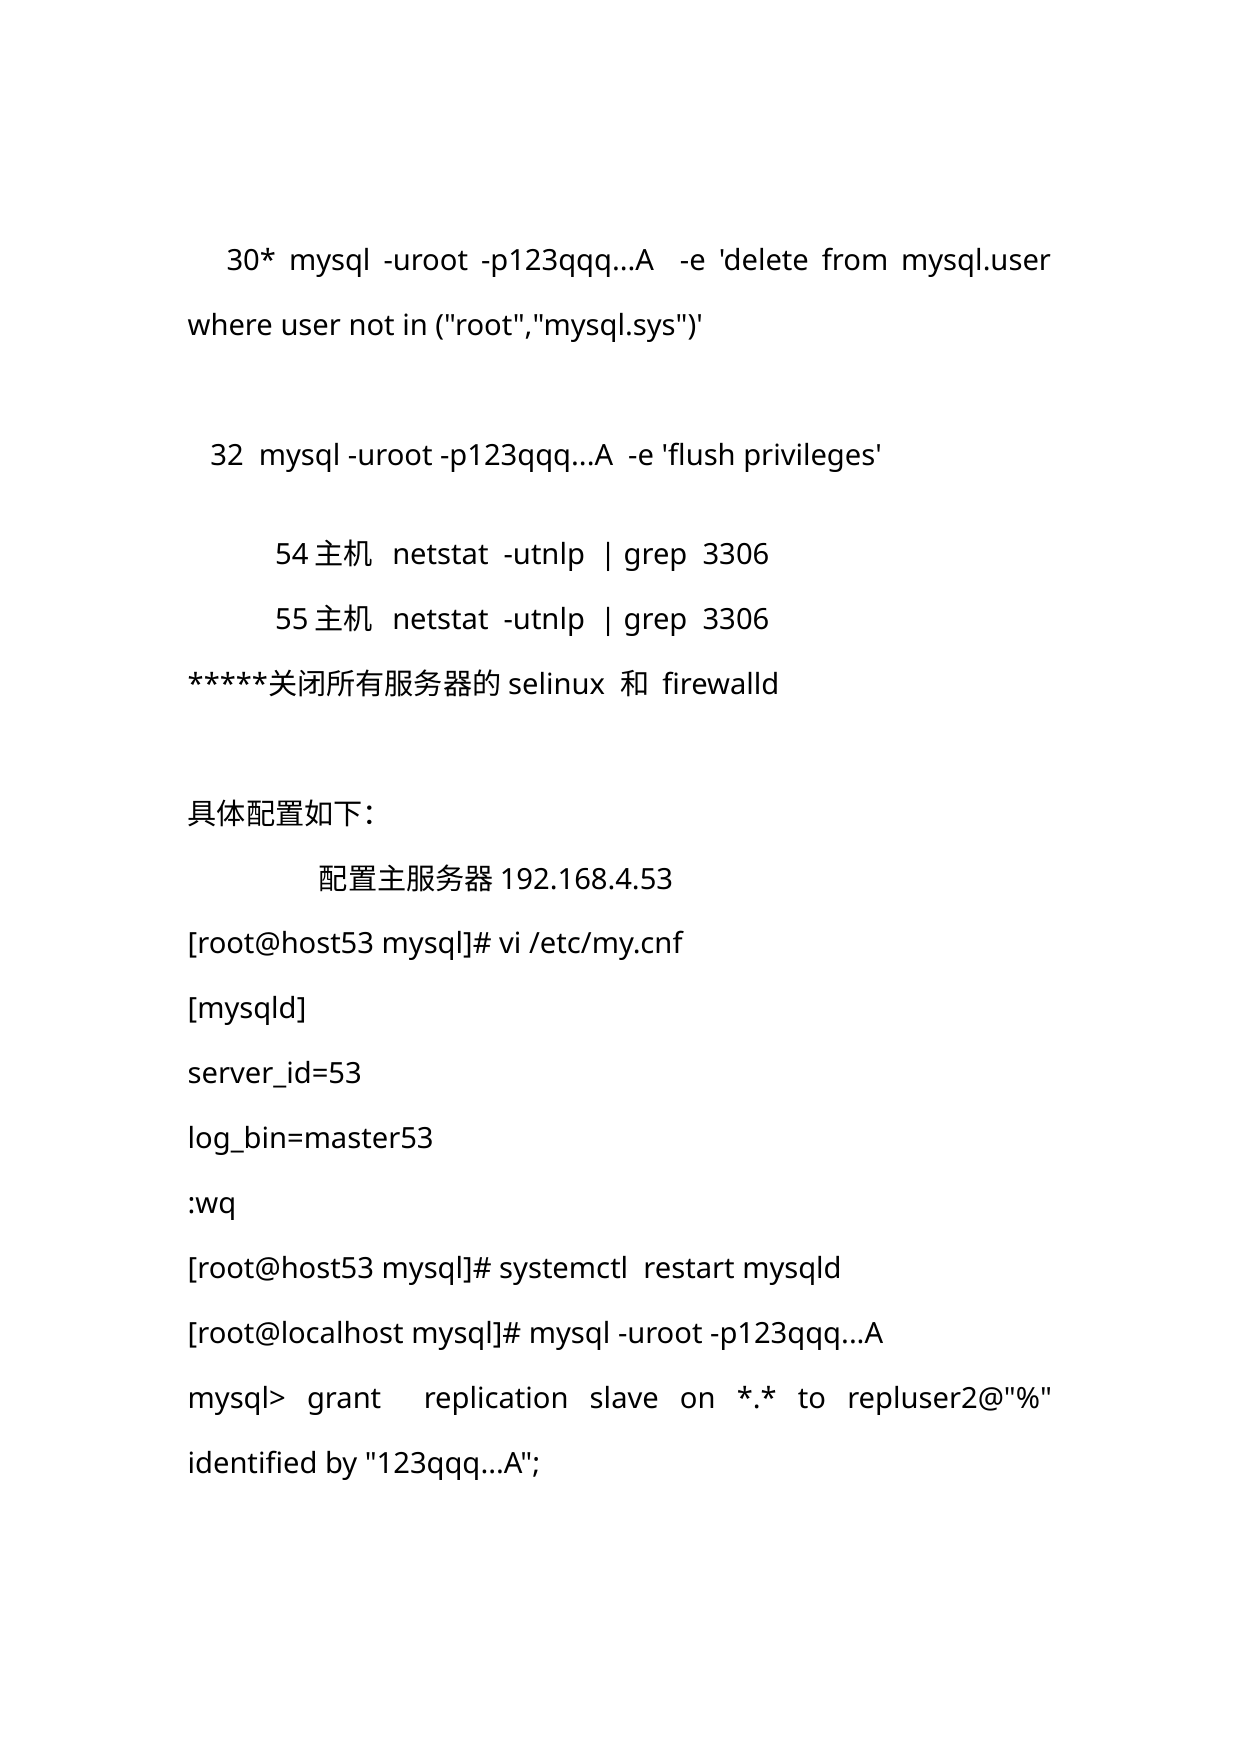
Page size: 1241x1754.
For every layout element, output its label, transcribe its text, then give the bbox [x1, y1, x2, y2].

text server_id=53 [187, 1039, 1053, 1104]
text 配置主服务器192.168.4.53 [187, 844, 1053, 909]
text :wq [187, 1169, 1053, 1234]
text mysql> grant replication slave on *.* to repluser2@"%" identified by "123qqq...A"; [187, 1364, 1053, 1494]
text [root@localhost mysql]# mysql -uroot -p123qqq...A [187, 1299, 1053, 1364]
text 54主机 netstat -utnlp | grep 3306 [187, 519, 1053, 584]
text 具体配置如下： [187, 779, 1053, 844]
text [mysqld] [187, 974, 1053, 1039]
text [root@host53 mysql]# systemctl restart mysqld [187, 1234, 1053, 1299]
text 32 mysql -uroot -p123qqq...A -e 'flush privileges' [187, 422, 1053, 487]
text [root@host53 mysql]# vi /etc/my.cnf [187, 909, 1053, 974]
text 30* mysql -uroot -p123qqq...A -e 'delete from mysql.user where user not in ("root","mysql.sys")' [187, 227, 1053, 357]
text log_bin=master53 [187, 1104, 1053, 1169]
text 55主机 netstat -utnlp | grep 3306 [187, 584, 1053, 649]
text *****关闭所有服务器的 selinux 和 firewalld [187, 649, 1053, 714]
